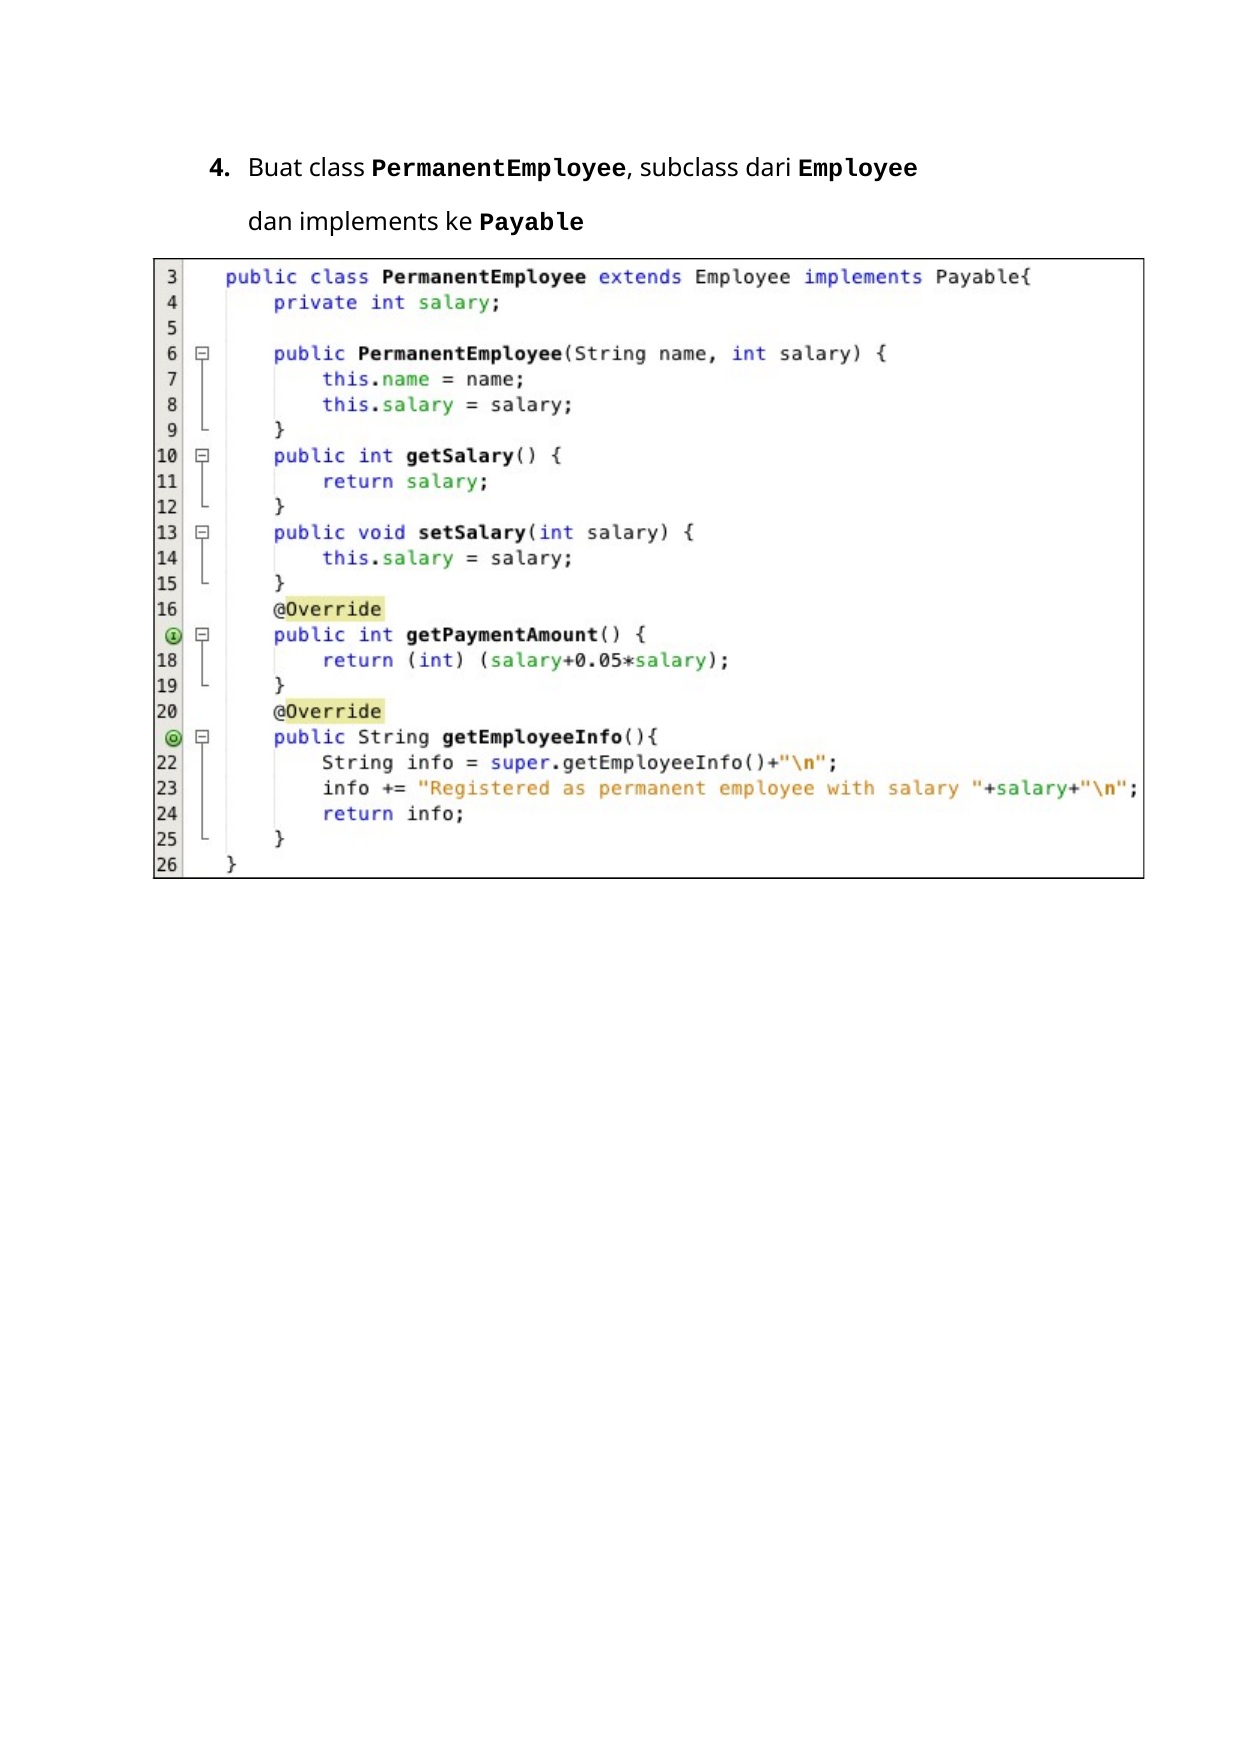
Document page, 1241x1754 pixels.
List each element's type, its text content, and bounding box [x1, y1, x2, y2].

picture [152, 258, 1145, 879]
list Buat class PermanentEmployee, subclass dari Employee dan implements ke Payable [209, 149, 961, 238]
